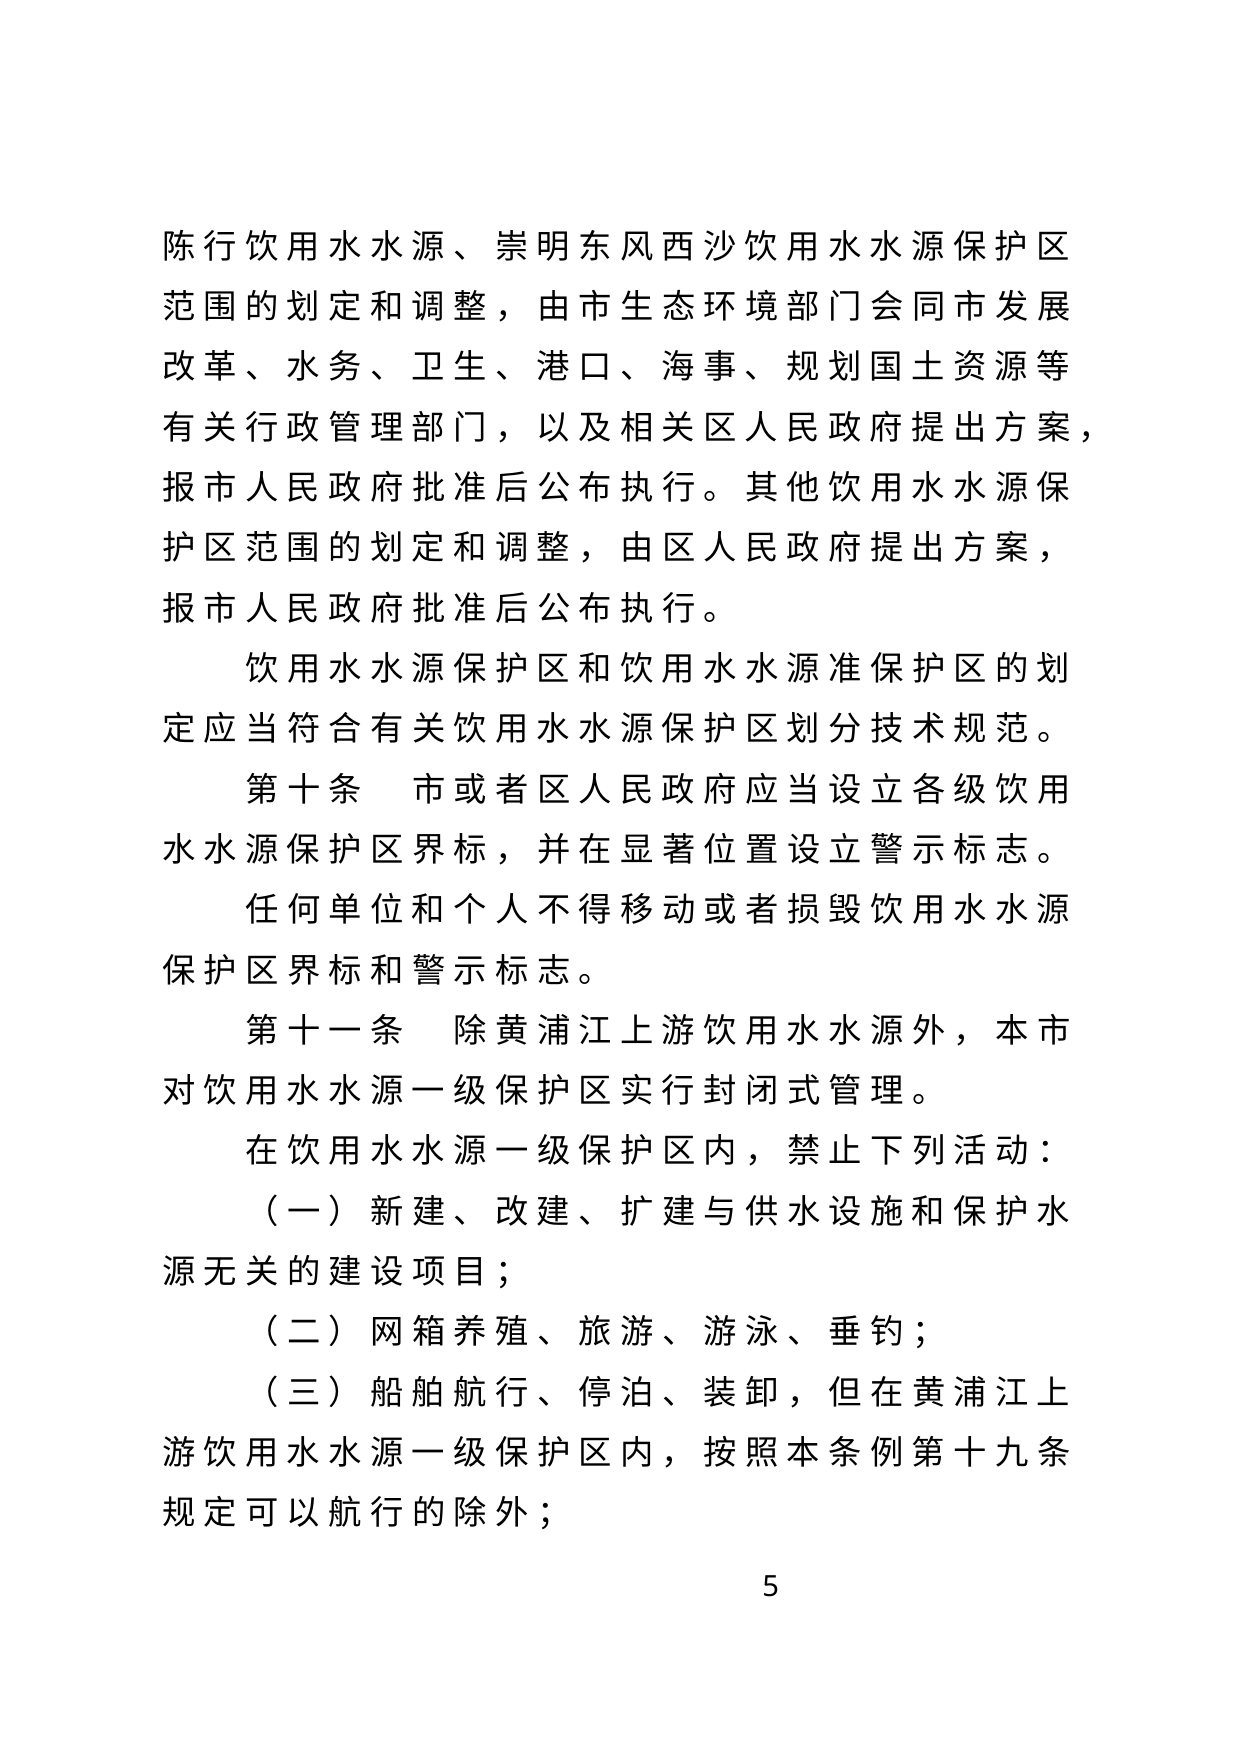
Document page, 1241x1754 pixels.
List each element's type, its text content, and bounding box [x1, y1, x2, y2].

text 饮用水水源保护区和饮用水水源准保护区的划定应当符合有关饮用水水源保护区划分技术规范。 [162, 636, 1078, 756]
text 第十一条 除黄浦江上游饮用水水源外，本市对饮用水水源一级保护区实行封闭式管理。 [162, 998, 1078, 1118]
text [162, 213, 1078, 636]
text 在饮用水水源一级保护区内，禁止下列活动： [162, 1118, 1078, 1178]
text 任何单位和个人不得移动或者损毁饮用水水源保护区界标和警示标志。 [162, 877, 1078, 998]
text （二）网箱养殖、旅游、游泳、垂钓； [162, 1299, 1078, 1359]
text （三）船舶航行、停泊、装卸，但在黄浦江上游饮用水水源一级保护区内，按照本条例第十九条规定可以航行的除外； [162, 1359, 1078, 1540]
text 第十条 市或者区人民政府应当设立各级饮用水水源保护区界标，并在显著位置设立警示标志。 [162, 756, 1078, 877]
text （一）新建、改建、扩建与供水设施和保护水源无关的建设项目； [162, 1178, 1078, 1299]
